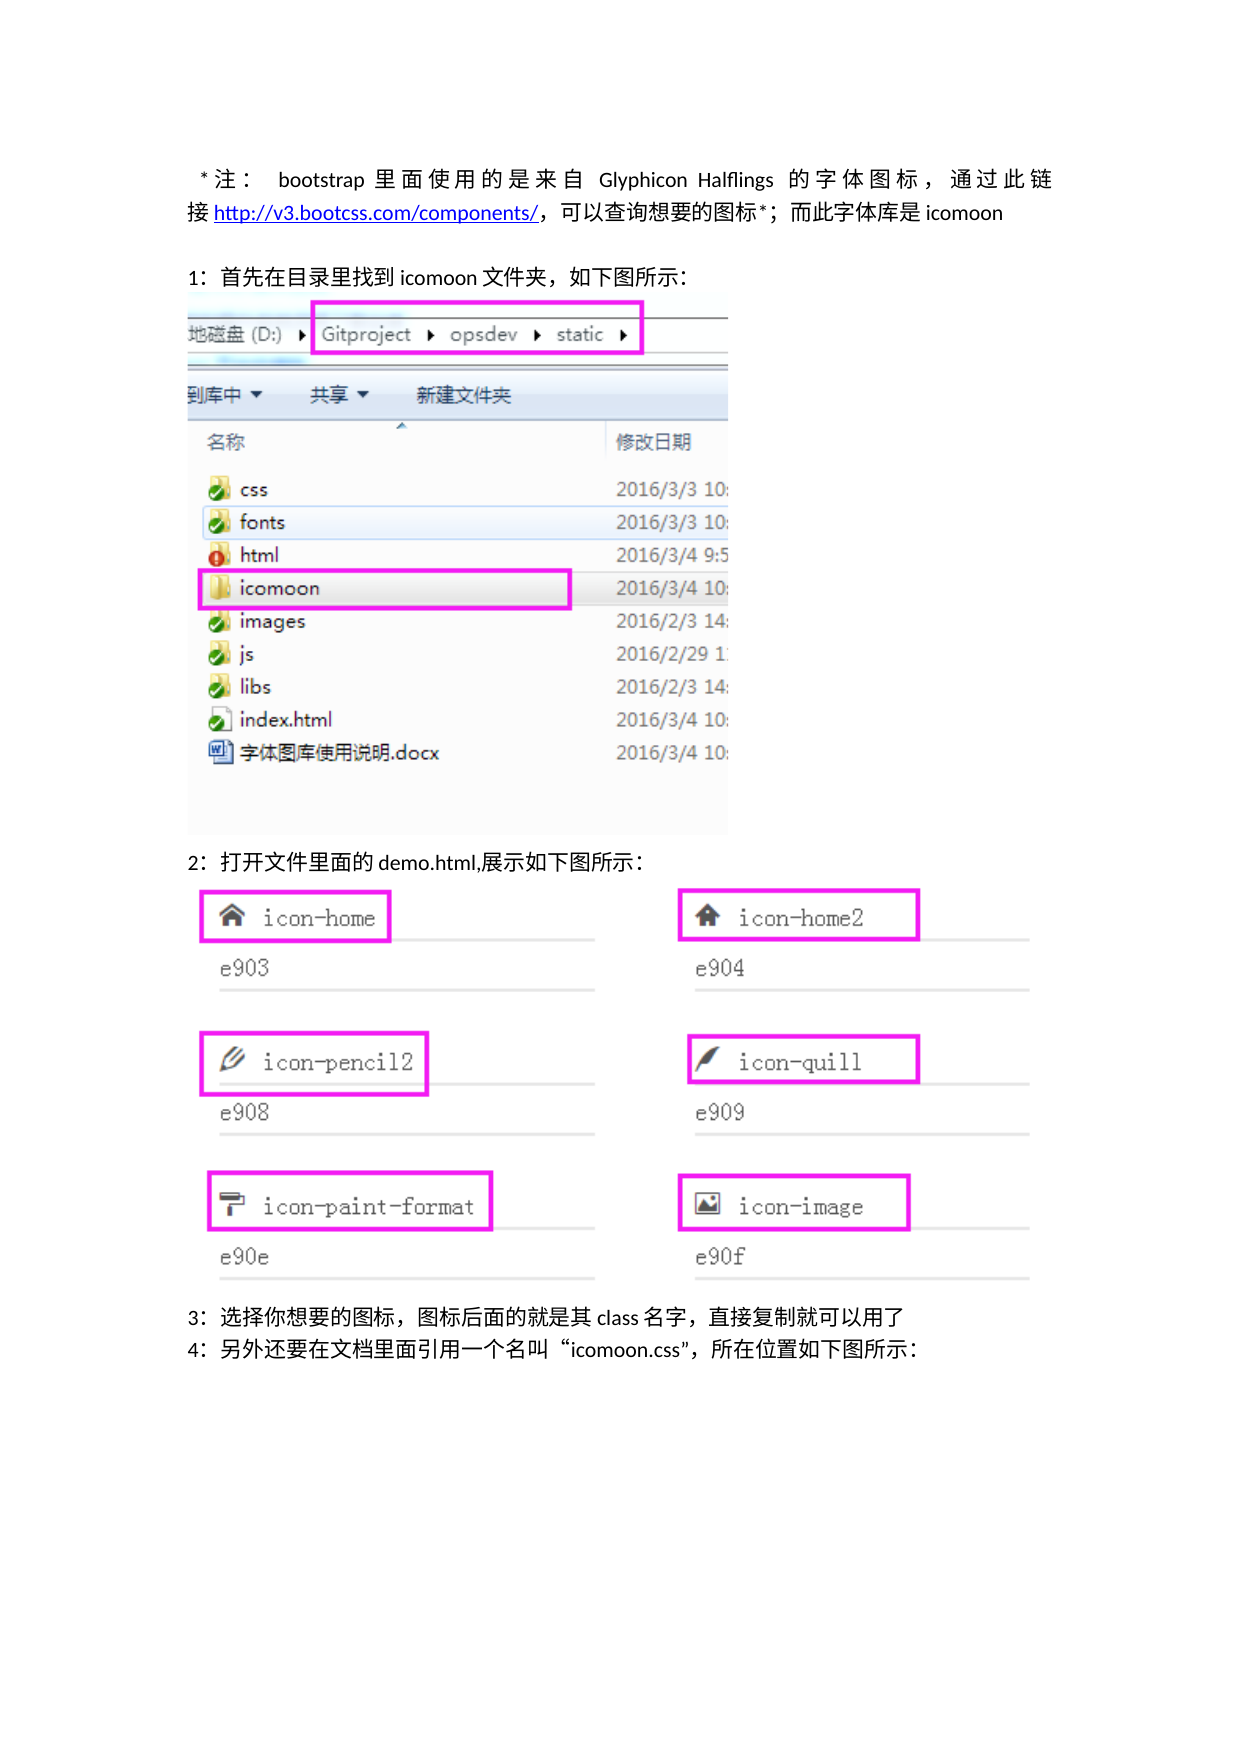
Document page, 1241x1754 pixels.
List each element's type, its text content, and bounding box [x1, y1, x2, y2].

text 2：打开文件里面的demo.html,展示如下图所示： [187, 844, 1053, 877]
picture [187, 877, 1030, 1282]
text 1：首先在目录里找到icomoon文件夹，如下图所示： [187, 259, 1053, 292]
picture [187, 292, 729, 835]
text *注： bootstrap里面使用的是来自 Glyphicon Halflings 的字体图标，通过此链接http://v3.bootcss.com/components/，可以查询想要的图标*；而此字体库是icomoon [187, 162, 1053, 227]
text 4：另外还要在文档里面引用一个名叫“icomoon.css”，所在位置如下图所示： [187, 1332, 1053, 1364]
text 3：选择你想要的图标，图标后面的就是其class名字，直接复制就可以用了 [187, 1299, 1053, 1332]
